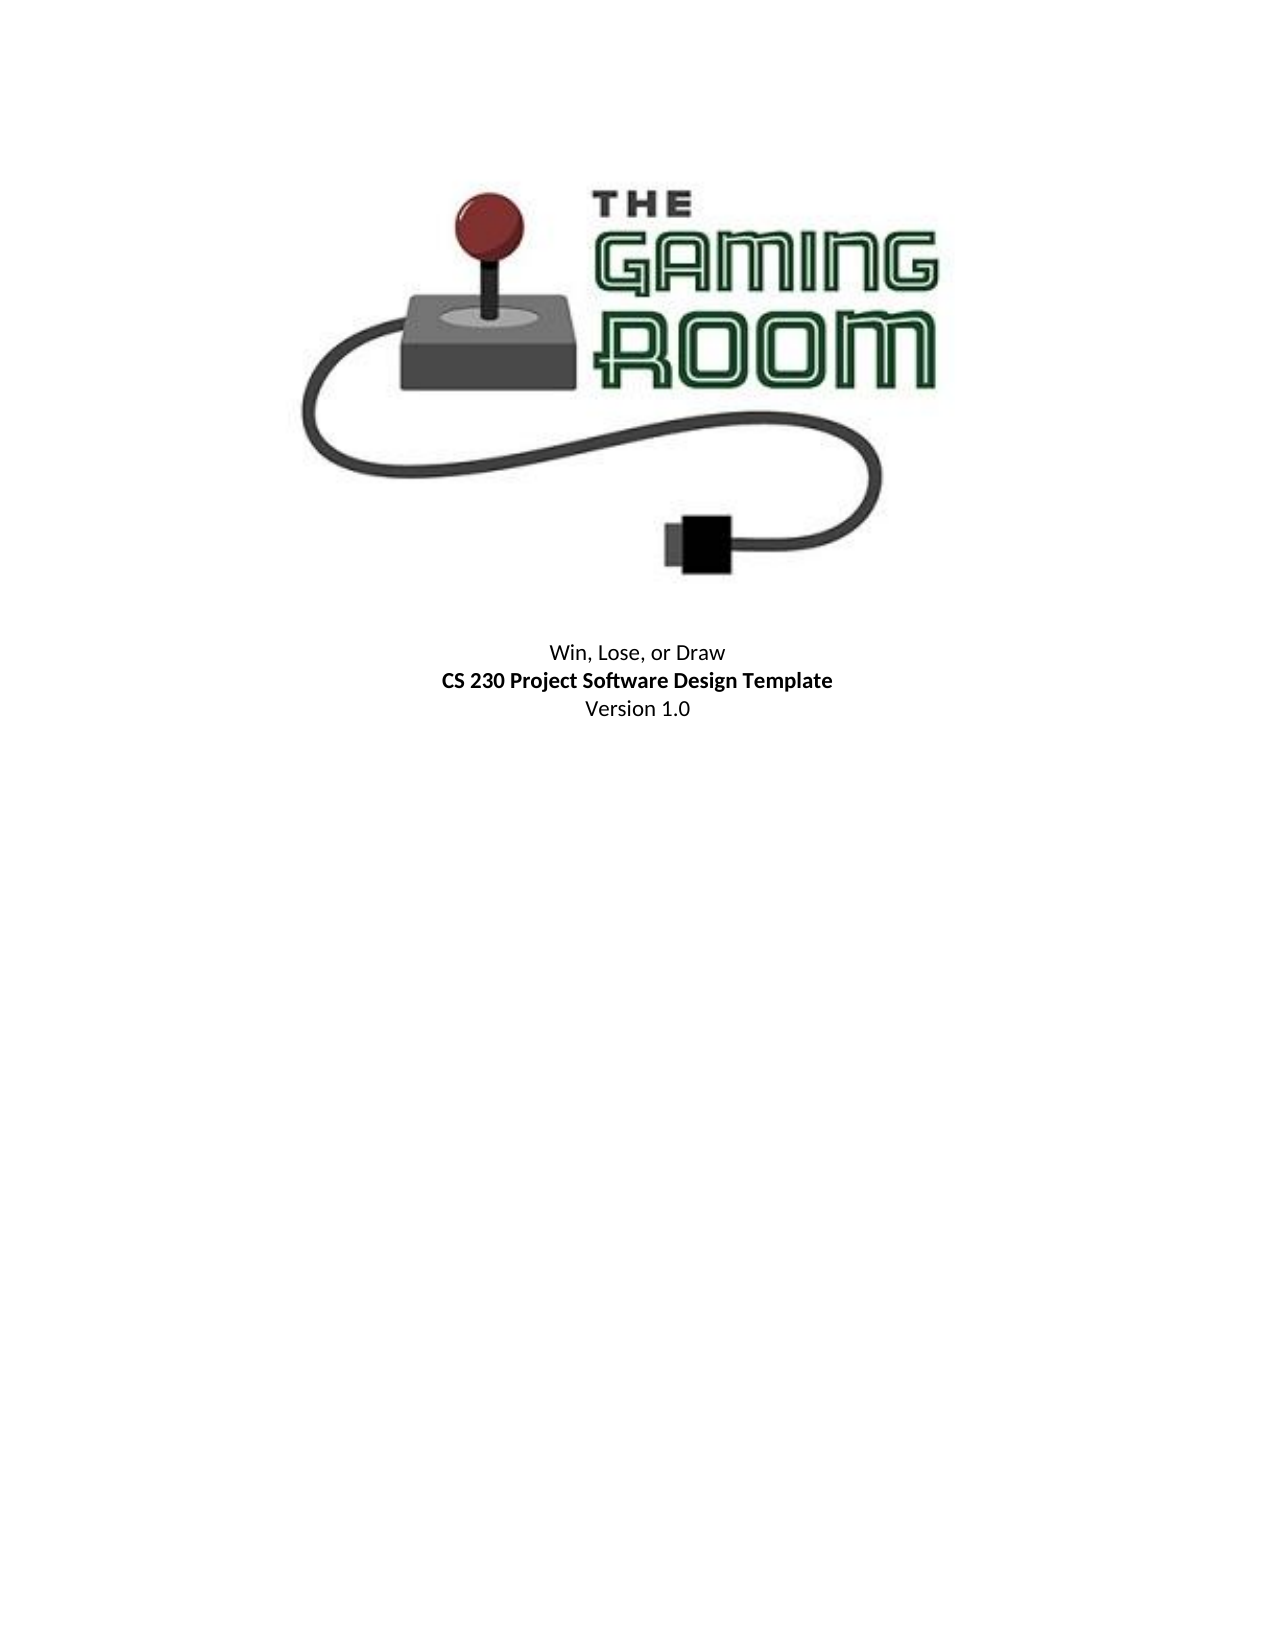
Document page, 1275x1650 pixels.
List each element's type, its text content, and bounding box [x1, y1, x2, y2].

subtitle CS 230 Project Software Design Template [150, 666, 1125, 694]
picture [220, 150, 1055, 611]
title Win, Lose, or Draw [150, 638, 1125, 666]
text Version 1.0 [150, 694, 1125, 722]
